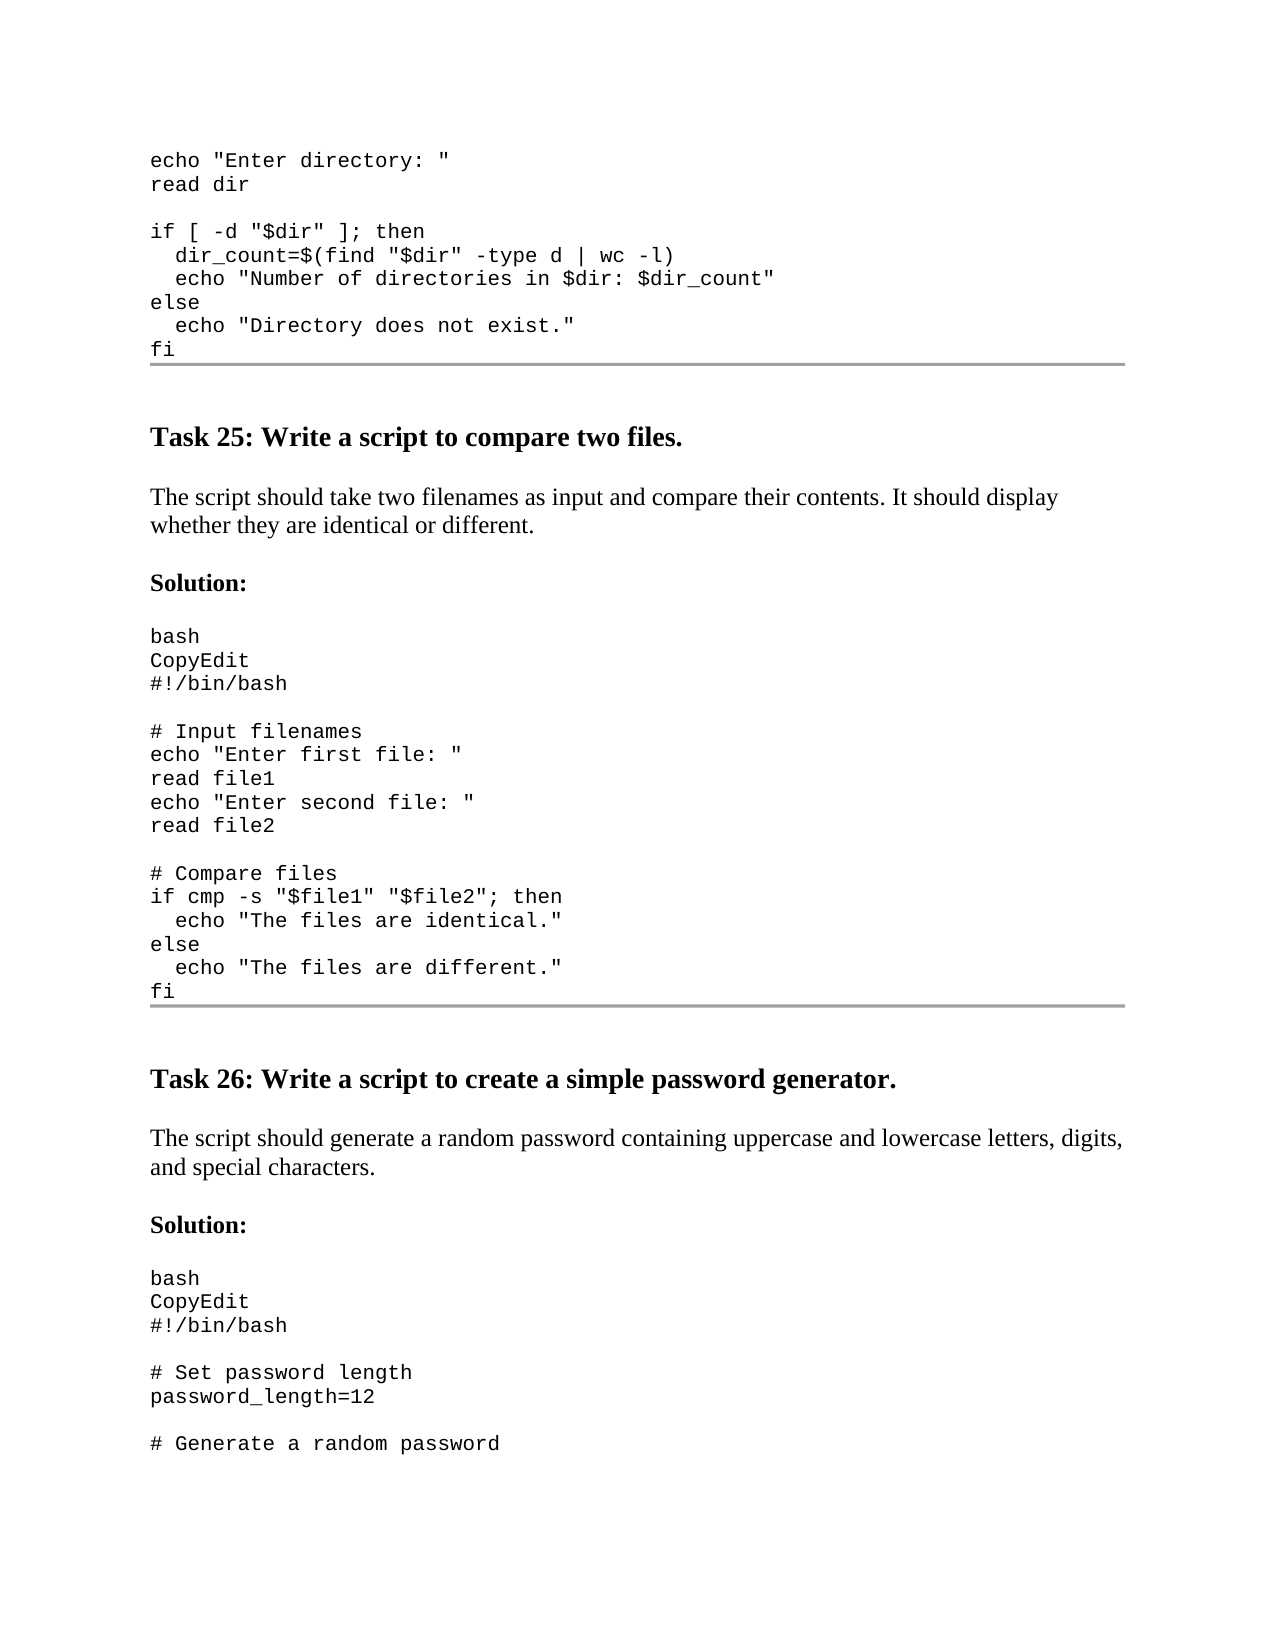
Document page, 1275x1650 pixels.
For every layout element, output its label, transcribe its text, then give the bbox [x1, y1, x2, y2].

text The script should generate a random password containing uppercase and lowercase letters, digits, and special characters. [150, 1123, 1125, 1181]
text fi [150, 339, 1125, 362]
text # Generate a random password [150, 1433, 1125, 1457]
text else [150, 292, 1125, 316]
text if [ -d "$dir" ]; then [150, 221, 1125, 244]
text echo "Enter second file: " [150, 792, 1125, 815]
text echo "Number of directories in $dir: $dir_count" [150, 268, 1125, 292]
text if cmp -s "$file1" "$file2"; then [150, 886, 1125, 910]
text CopyEdit [150, 650, 1125, 673]
text #!/bin/bash [150, 673, 1125, 697]
text read file2 [150, 815, 1125, 839]
text echo "Directory does not exist." [150, 316, 1125, 339]
text # Compare files [150, 863, 1125, 886]
text The script should take two filenames as input and compare their contents. It should display whether they are identical or different. [150, 482, 1125, 539]
text Solution: [150, 568, 1125, 597]
text Solution: [150, 1210, 1125, 1239]
text dir_count=$(find "$dir" -type d | wc -l) [150, 244, 1125, 268]
text echo "The files are different." [150, 957, 1125, 981]
text Task 26: Write a script to create a simple password generator. [150, 1062, 1125, 1094]
text read dir [150, 174, 1125, 197]
text #!/bin/bash [150, 1315, 1125, 1339]
text CopyEdit [150, 1291, 1125, 1315]
text bash [150, 1268, 1125, 1291]
text password_length=12 [150, 1386, 1125, 1410]
text echo "Enter first file: " [150, 744, 1125, 768]
text bash [150, 626, 1125, 650]
text Task 25: Write a script to compare two files. [150, 420, 1125, 452]
text # Input filenames [150, 721, 1125, 744]
text read file1 [150, 768, 1125, 792]
text # Set password length [150, 1362, 1125, 1386]
text fi [150, 981, 1125, 1004]
text else [150, 933, 1125, 957]
text echo "Enter directory: " [150, 150, 1125, 174]
text echo "The files are identical." [150, 910, 1125, 933]
